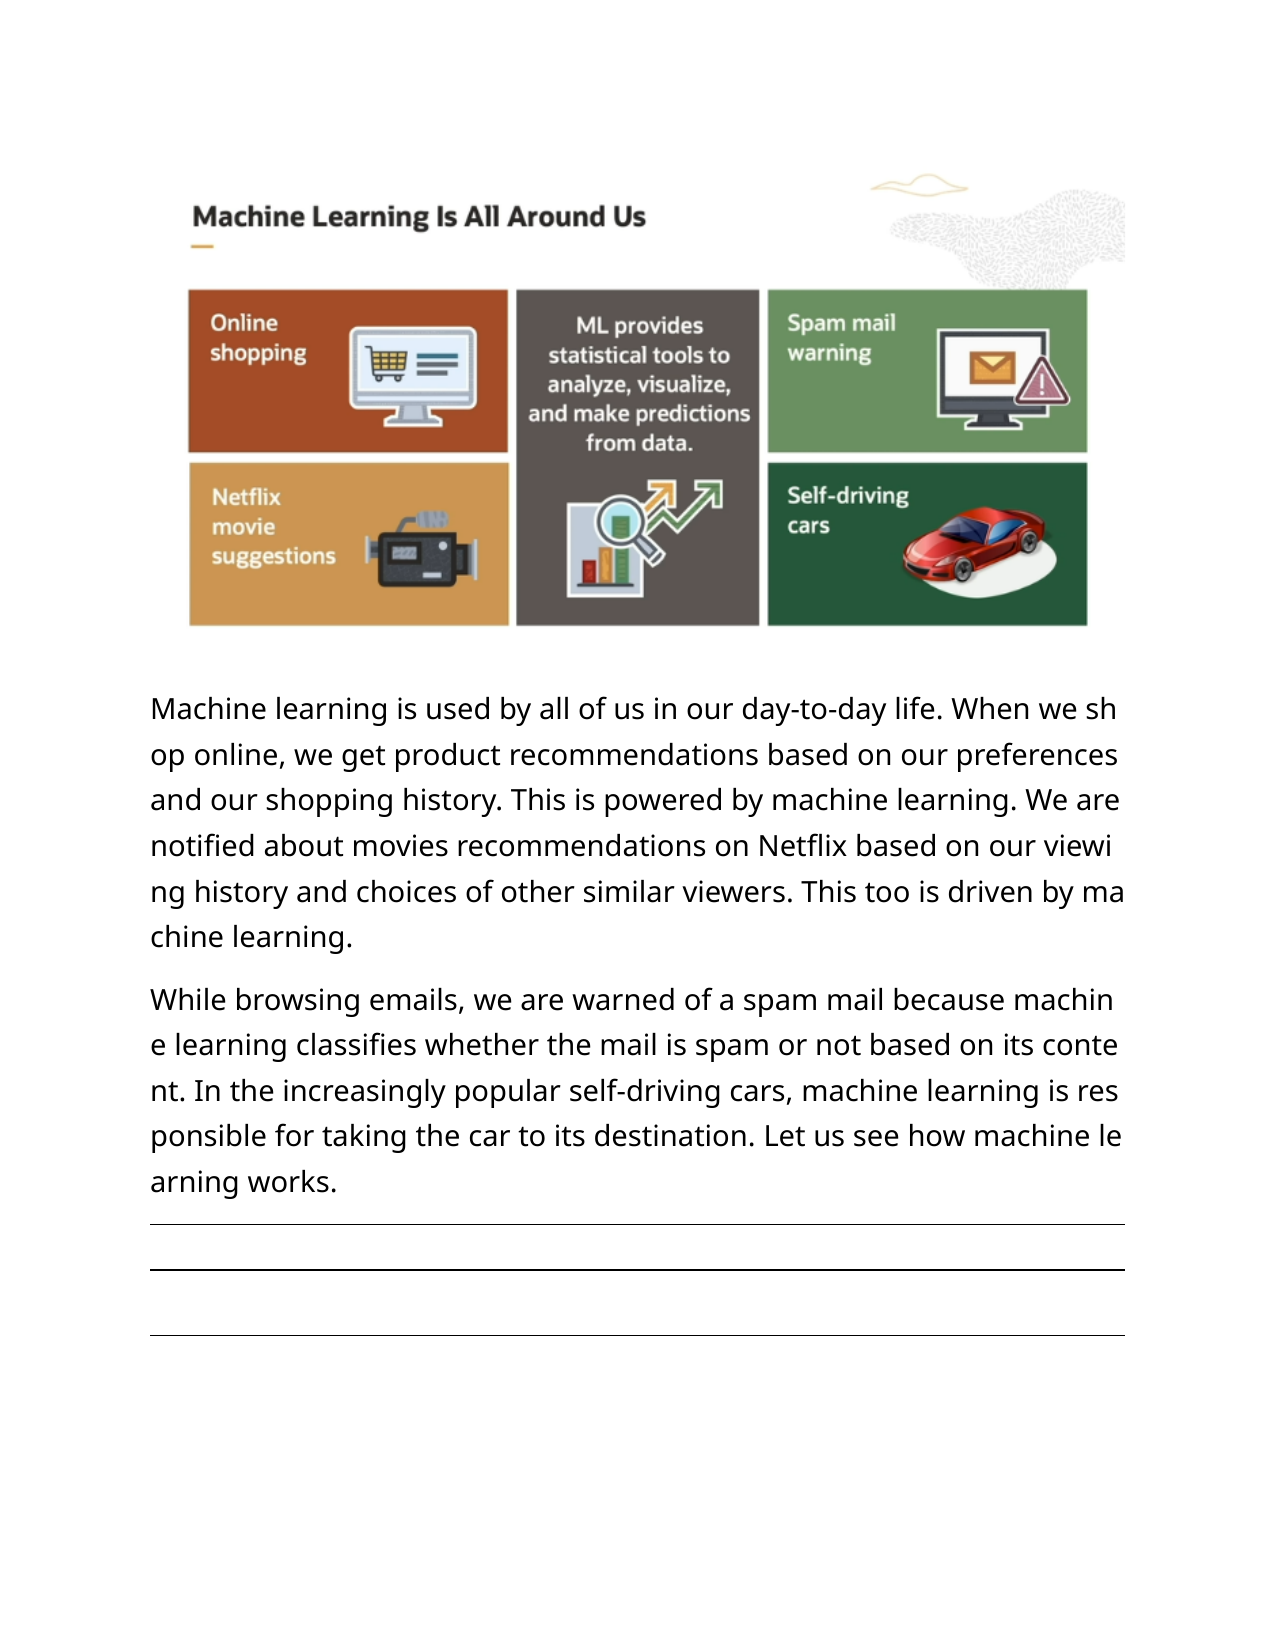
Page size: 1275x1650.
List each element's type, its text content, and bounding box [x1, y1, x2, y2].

text Machine learning is used by all of us in our day-to-day life. When we shop online, we get product recommendations based on our preferences and our shopping history. This is powered by machine learning. We are notified about movies recommendations on Netflix based on our viewing history and choices of other similar viewers. This too is driven by machine learning. [150, 688, 1125, 956]
text While browsing emails, we are warned of a spam mail because machine learning classifies whether the mail is spam or not based on its content. In the increasingly popular self-driving cars, machine learning is responsible for taking the car to its destination. Let us see how machine learning works. [150, 979, 1125, 1201]
picture [150, 150, 1125, 667]
